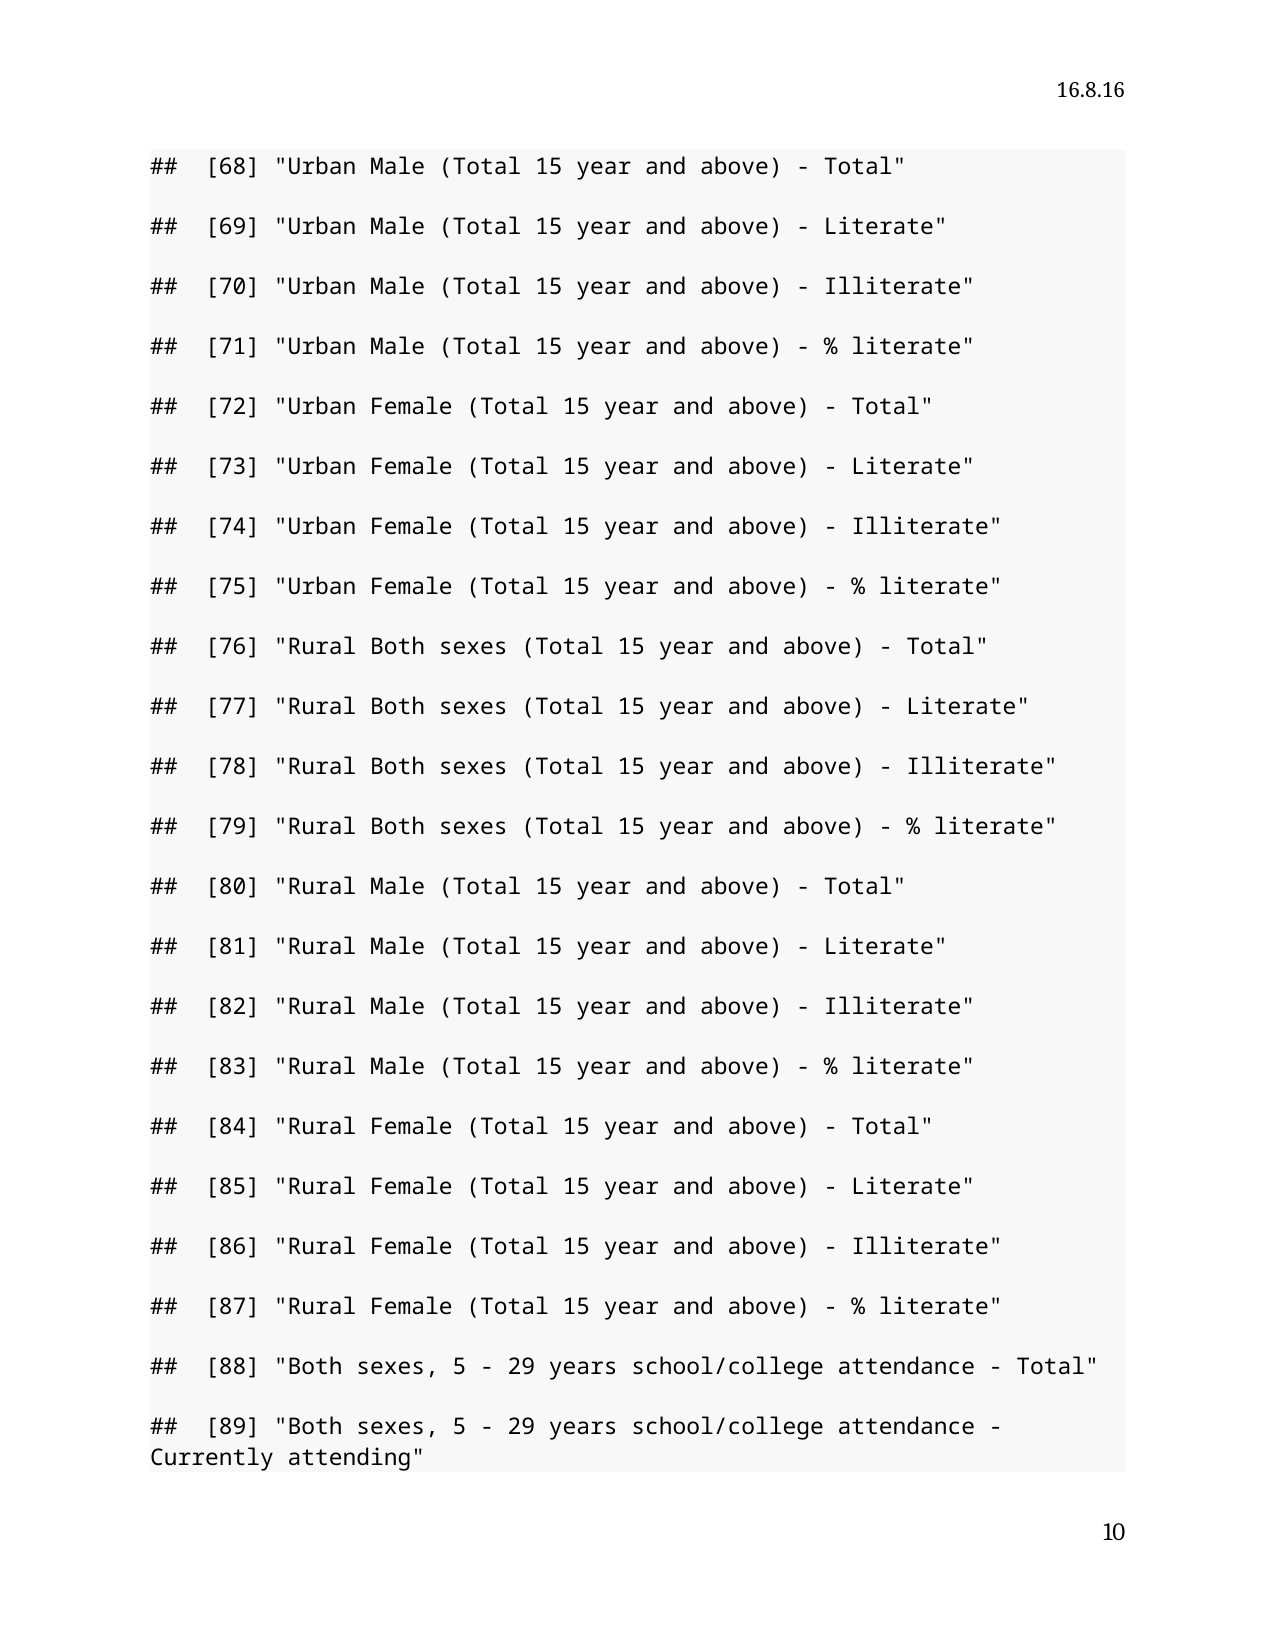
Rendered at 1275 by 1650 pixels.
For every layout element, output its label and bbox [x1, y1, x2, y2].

text [150, 150, 1125, 1472]
